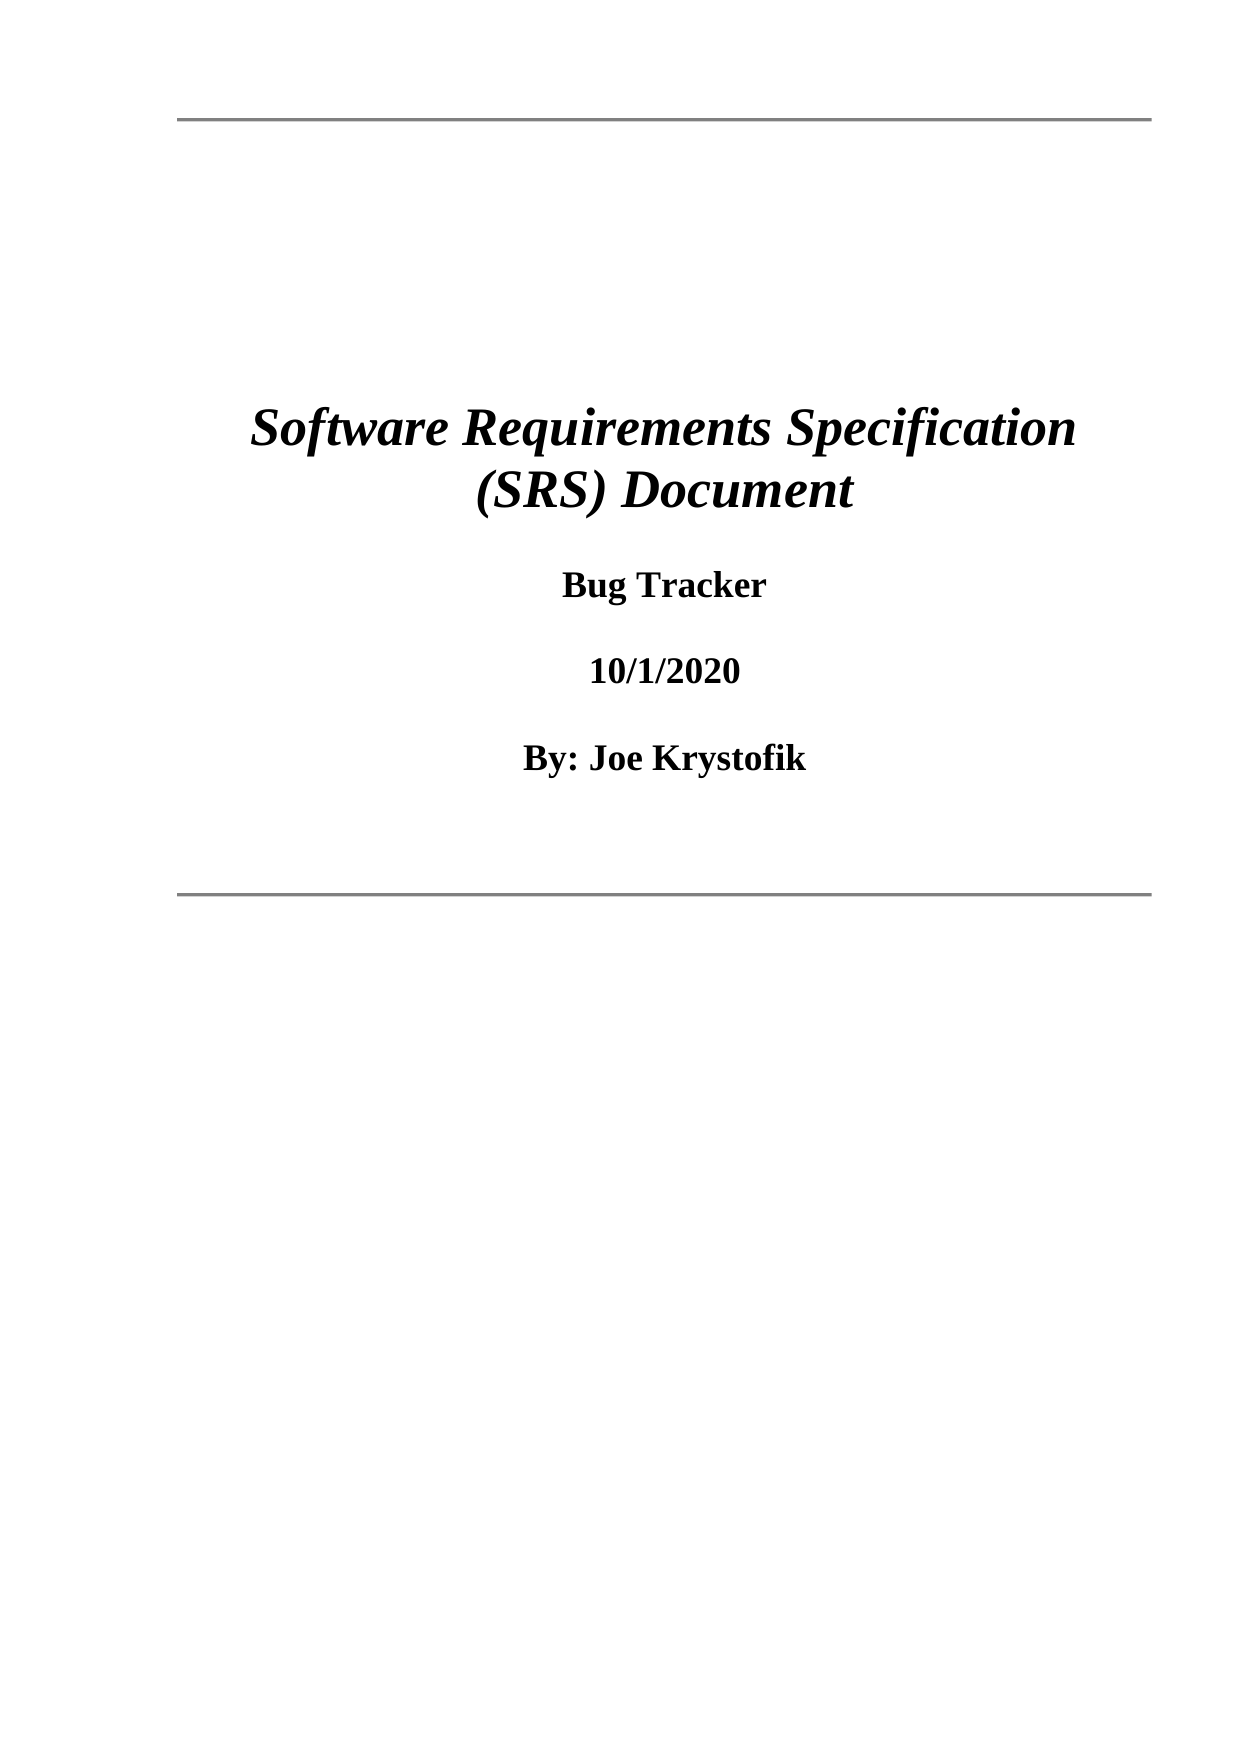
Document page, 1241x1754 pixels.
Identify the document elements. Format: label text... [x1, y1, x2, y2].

text By: Joe Krystofik [177, 735, 1152, 778]
text (SRS) Document [177, 457, 1152, 519]
text Software Requirements Specification [177, 395, 1152, 457]
text Bug Tracker [177, 562, 1152, 606]
text 10/1/2020 [177, 649, 1152, 692]
